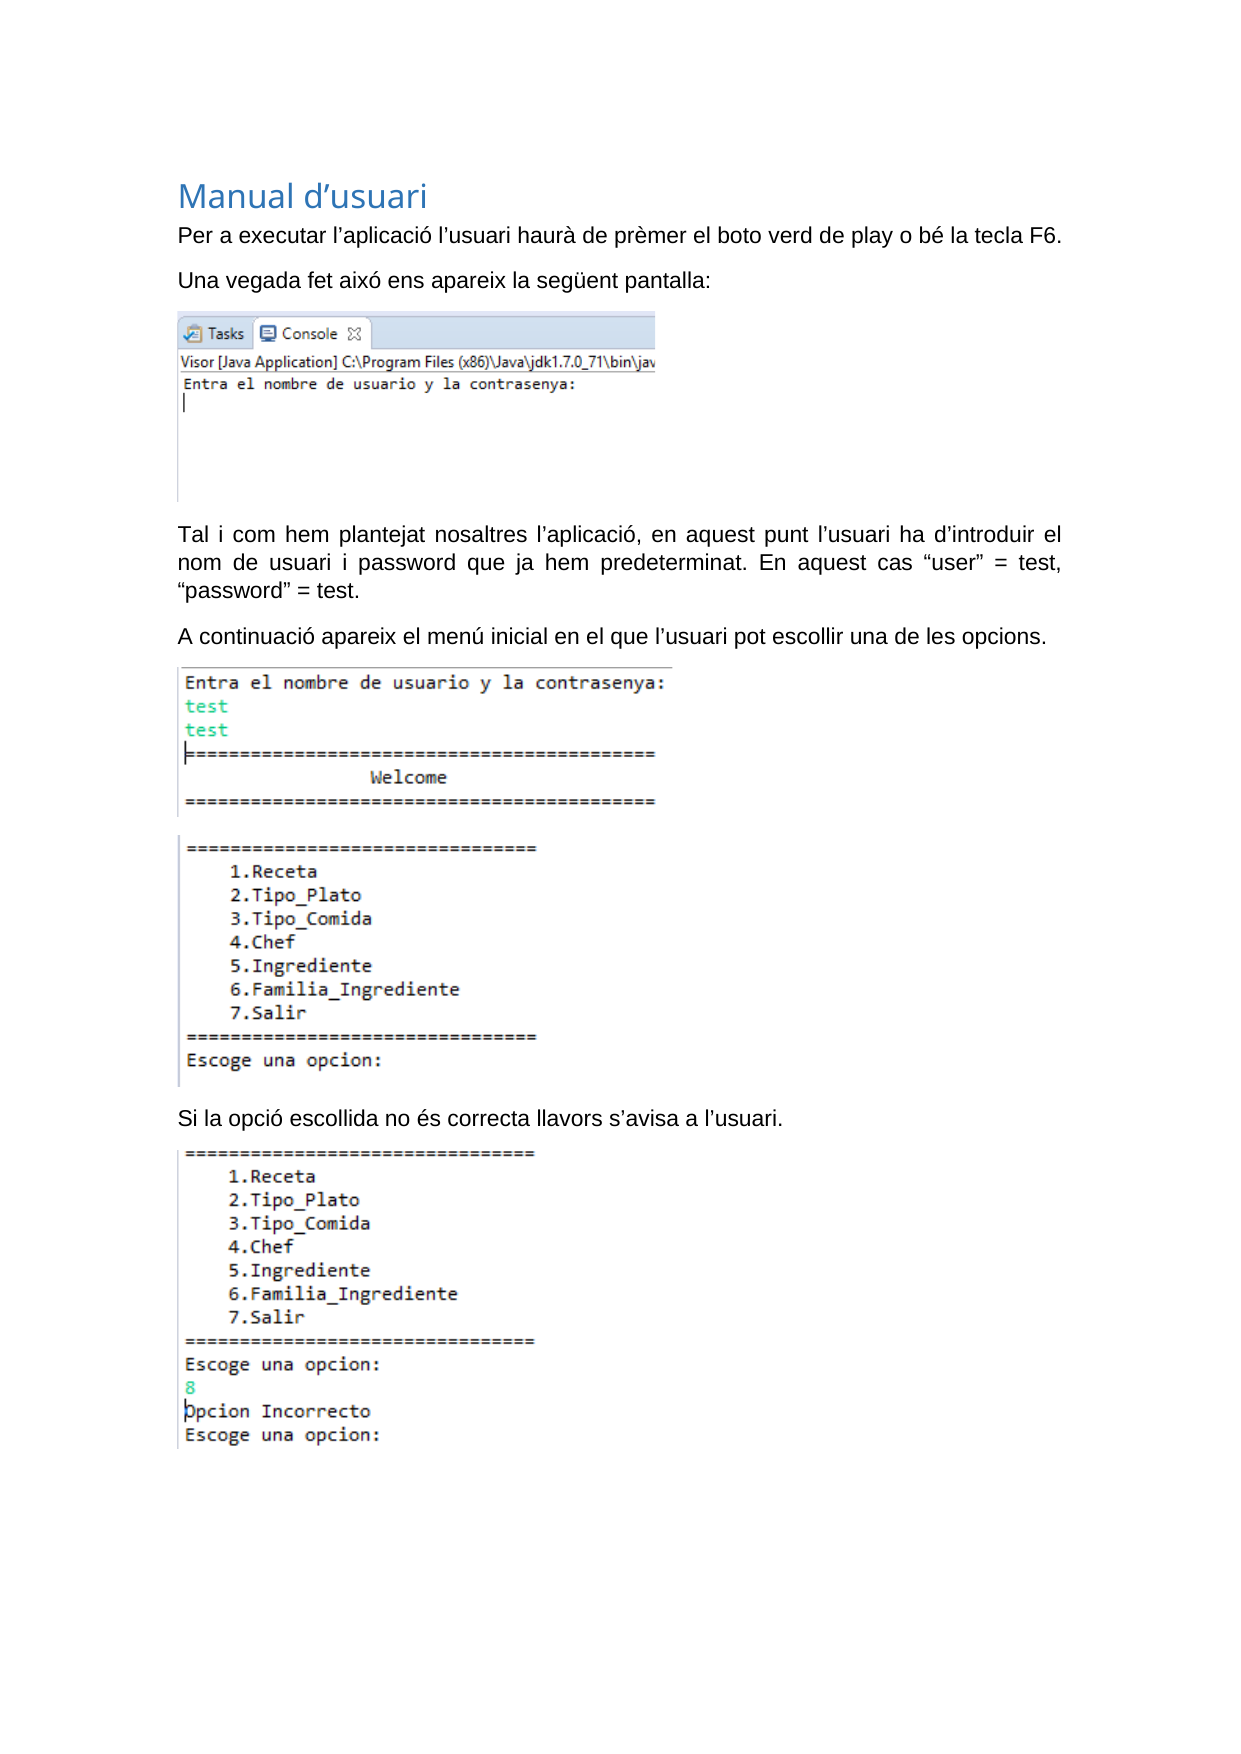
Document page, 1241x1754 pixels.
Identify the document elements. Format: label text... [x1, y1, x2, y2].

text Una vegada fet aixó ens apareix la següent pantalla: [177, 267, 1063, 293]
picture [177, 835, 559, 1087]
subtitle Manual d’usuari [177, 173, 1063, 218]
text Per a executar l’aplicació l’usuari haurà de prèmer el boto verd de play o bé la tecla F6. [177, 222, 1063, 248]
text A continuació apareix el menú inicial en el que l’usuari pot escollir una de les opcions. [177, 623, 1063, 649]
picture [177, 667, 673, 817]
text Tal i com hem plantejat nosaltres l’aplicació, en aquest punt l’usuari ha d’introduir el nom de usuari i password que ja hem predeterminat. En aquest cas “user” = test, “password” = test. [177, 521, 1063, 604]
picture [177, 311, 656, 502]
text Si la opció escollida no és correcta llavors s’avisa a l’usuari. [177, 1105, 1063, 1132]
picture [177, 1150, 554, 1449]
